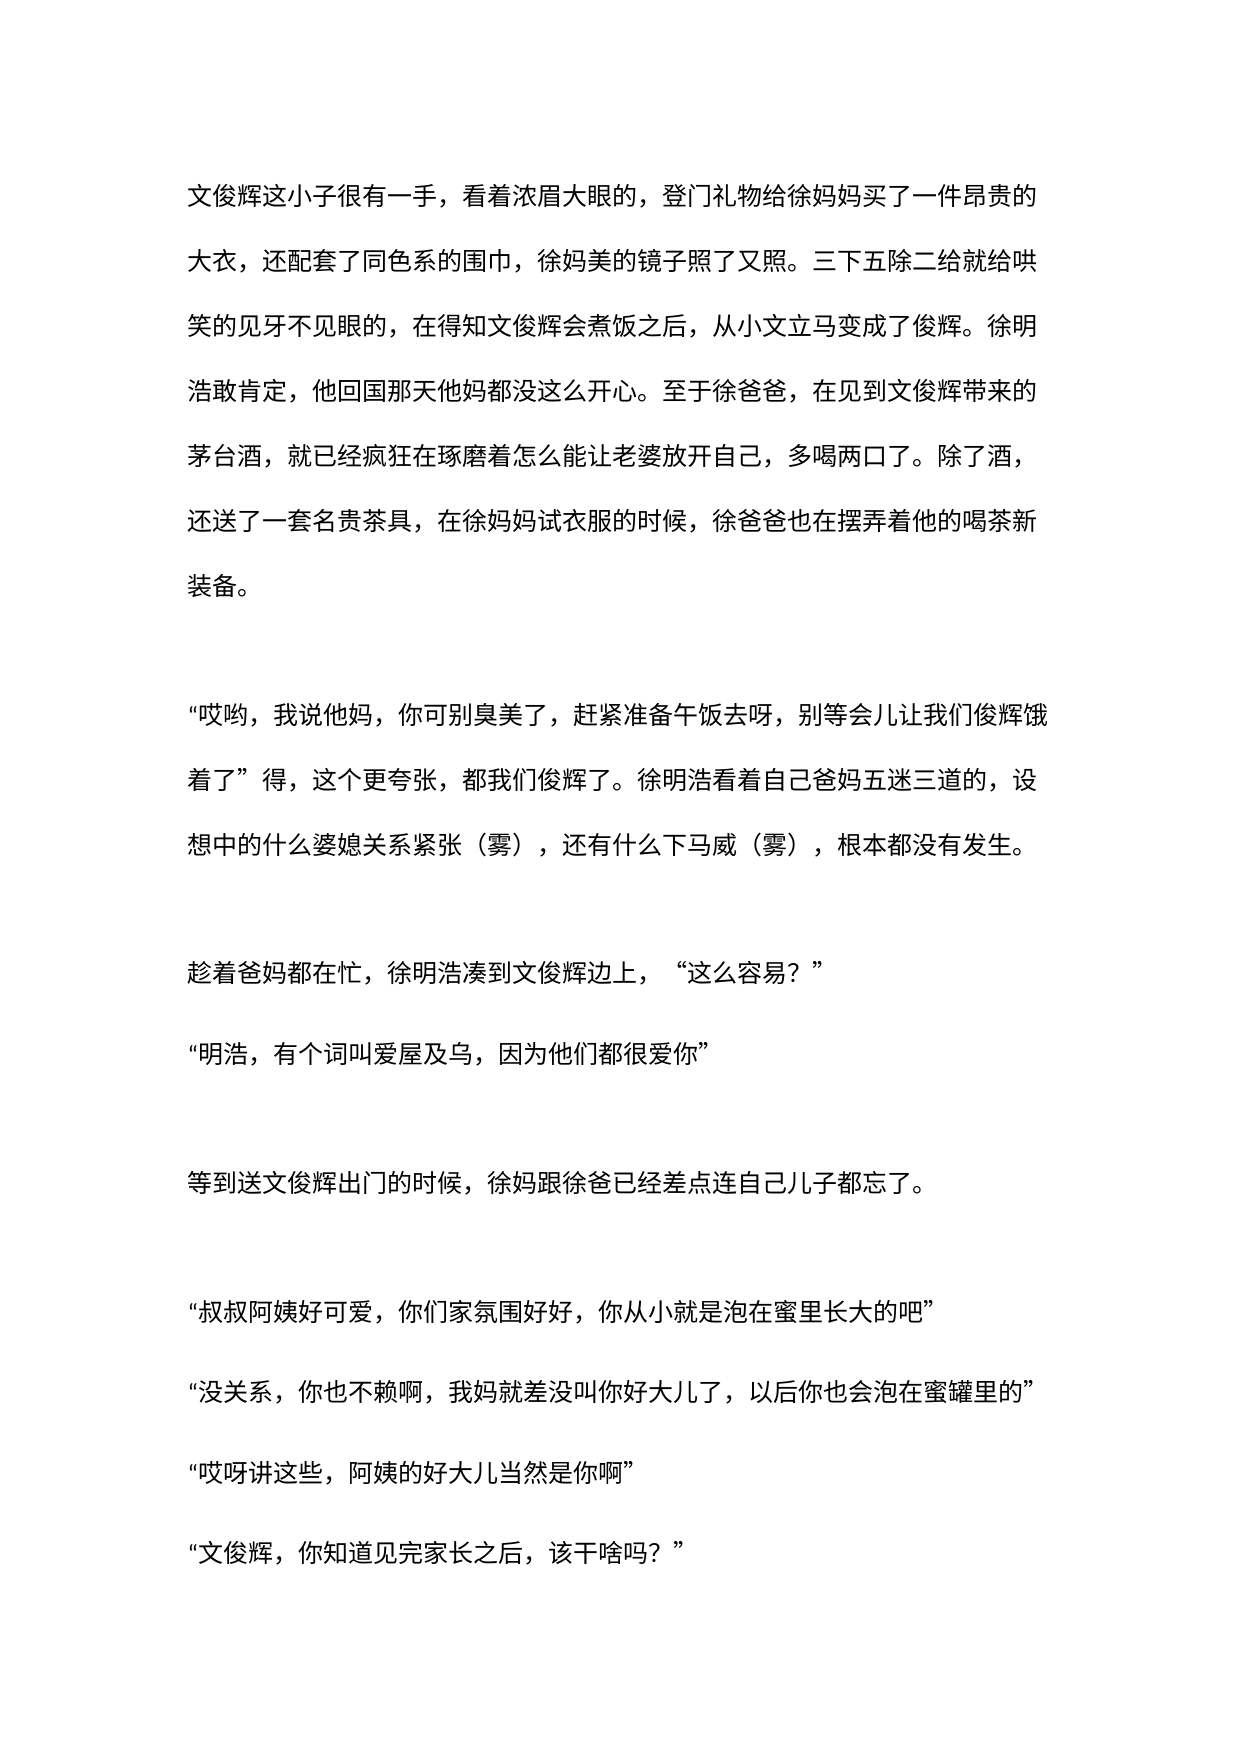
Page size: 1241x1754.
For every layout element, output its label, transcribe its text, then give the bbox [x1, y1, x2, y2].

text “哎哟，我说他妈，你可别臭美了，赶紧准备午饭去呀，别等会儿让我们俊辉饿着了”得，这个更夸张，都我们俊辉了。徐明浩看着自己爸妈五迷三道的，设想中的什么婆媳关系紧张（雾），还有什么下马威（雾），根本都没有发生。 [187, 681, 1053, 876]
text “叔叔阿姨好可爱，你们家氛围好好，你从小就是泡在蜜里长大的吧” [187, 1278, 1053, 1343]
text 趁着爸妈都在忙，徐明浩凑到文俊辉边上，“这么容易？” [187, 939, 1053, 1004]
text “明浩，有个词叫爱屋及乌，因为他们都很爱你” [187, 1020, 1053, 1085]
text “哎呀讲这些，阿姨的好大儿当然是你啊” [187, 1439, 1053, 1504]
text “没关系，你也不赖啊，我妈就差没叫你好大儿了，以后你也会泡在蜜罐里的” [187, 1358, 1053, 1423]
text “文俊辉，你知道见完家长之后，该干啥吗？” [187, 1519, 1053, 1584]
text 等到送文俊辉出门的时候，徐妈跟徐爸已经差点连自己儿子都忘了。 [187, 1149, 1053, 1214]
text 文俊辉这小子很有一手，看着浓眉大眼的，登门礼物给徐妈妈买了一件昂贵的大衣，还配套了同色系的围巾，徐妈美的镜子照了又照。三下五除二给就给哄笑的见牙不见眼的，在得知文俊辉会煮饭之后，从小文立马变成了俊辉。徐明浩敢肯定，他回国那天他妈都没这么开心。至于徐爸爸，在见到文俊辉带来的茅台酒，就已经疯狂在琢磨着怎么能让老婆放开自己，多喝两口了。除了酒，还送了一套名贵茶具，在徐妈妈试衣服的时候，徐爸爸也在摆弄着他的喝茶新装备。 [187, 162, 1053, 617]
